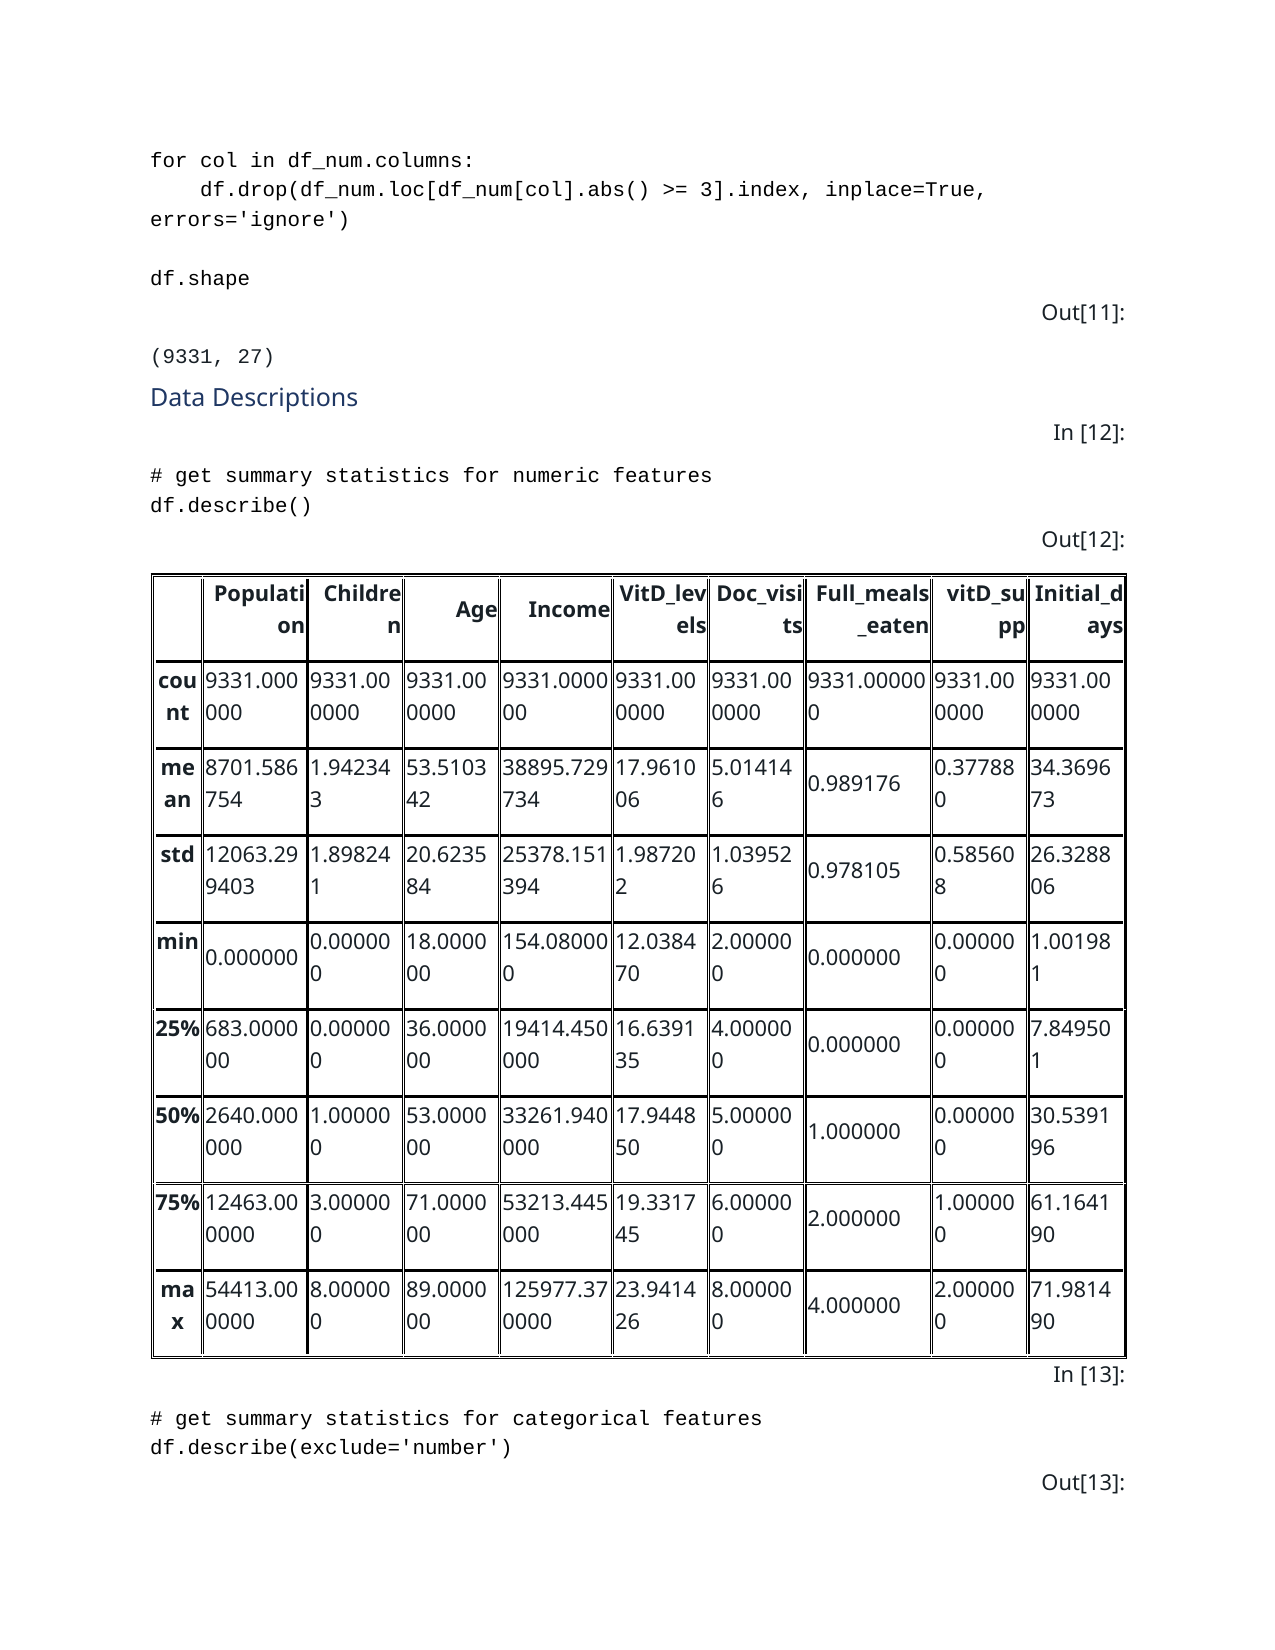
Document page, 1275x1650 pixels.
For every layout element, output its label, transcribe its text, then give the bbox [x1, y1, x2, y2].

table_header Children [307, 577, 403, 660]
table_cell 9331.000000 [710, 663, 803, 747]
table_header VitD_levels [613, 577, 709, 660]
table_cell 9331.000000 [614, 663, 707, 747]
table_cell 54413.000000 [203, 1272, 307, 1356]
table_cell 16.639135 [614, 1011, 707, 1095]
table_cell 61.164190 [1028, 1182, 1126, 1269]
table_cell 18.000000 [405, 924, 498, 1008]
table_header Population [203, 577, 307, 660]
table_cell count [154, 660, 201, 747]
table_cell 2.000000 [932, 1269, 1028, 1356]
table_cell 19.331745 [614, 1185, 707, 1269]
table_header Initial_days [1028, 577, 1124, 660]
table_cell 2640.000000 [204, 1098, 306, 1182]
table_cell 1.987202 [614, 837, 707, 921]
table_cell 36.000000 [405, 1011, 498, 1095]
text Out[11]: [150, 297, 1125, 327]
table_cell 17.944850 [614, 1098, 707, 1182]
table_cell max [154, 1269, 203, 1356]
table_cell 34.369673 [1030, 747, 1124, 834]
table_header Doc_visits [709, 575, 805, 660]
table_cell 0.000000 [933, 924, 1026, 1008]
table_cell 25378.151394 [501, 837, 611, 921]
text df.drop(df_num.loc[df_num[col].abs() >= 3].index, inplace=True, errors='ignore') [150, 179, 1125, 233]
table_header vitD_supp [932, 575, 1028, 660]
table_cell 19414.450000 [501, 1011, 611, 1095]
text for col in df_num.columns: [150, 150, 1125, 174]
table_cell 3.000000 [309, 1185, 402, 1269]
table_cell 12.038470 [614, 924, 707, 1008]
table_header Income [500, 577, 613, 660]
text Out[13]: [150, 1467, 1125, 1497]
subtitle Data Descriptions¶ [150, 380, 1125, 414]
table_cell 2.000000 [710, 924, 803, 1008]
table_cell 12463.000000 [204, 1185, 306, 1269]
table_cell 6.000000 [710, 1185, 803, 1269]
table_cell 9331.000000 [501, 663, 611, 747]
table_cell 8701.586754 [204, 750, 306, 834]
table_cell 1.000000 [807, 1098, 930, 1182]
table_cell 1.039526 [710, 837, 803, 921]
text # get summary statistics for categorical features [150, 1408, 1125, 1431]
table_cell 53.000000 [405, 1098, 498, 1182]
table_cell 26.328806 [1030, 834, 1124, 921]
table_cell 0.000000 [309, 924, 402, 1008]
table_cell 25% [152, 1008, 201, 1095]
table_cell 50% [154, 1095, 201, 1182]
table_cell 0.989176 [807, 750, 930, 834]
table_cell 53213.445000 [501, 1185, 611, 1269]
table_cell 9331.000000 [204, 663, 306, 747]
table_cell mean [154, 747, 201, 834]
table_cell 23.941426 [613, 1272, 709, 1356]
table_cell 0.000000 [933, 1098, 1026, 1182]
table_cell 0.000000 [807, 924, 930, 1008]
table_cell 30.539196 [1030, 1095, 1124, 1182]
text (9331, 27) [150, 346, 1125, 370]
table_cell 1.898241 [309, 837, 402, 921]
table_cell 0.000000 [933, 1011, 1026, 1095]
text # get summary statistics for numeric features [150, 465, 1125, 489]
table_cell 89.000000 [404, 1272, 500, 1356]
table_cell 9331.000000 [309, 663, 402, 747]
table_cell 0.585608 [933, 837, 1026, 921]
table_cell 53.510342 [405, 750, 498, 834]
table_cell 9331.000000 [933, 663, 1026, 747]
table_cell 1.000000 [933, 1185, 1026, 1269]
text Out[12]: [150, 524, 1125, 554]
table_cell 33261.940000 [501, 1098, 611, 1182]
table_cell 0.978105 [807, 837, 930, 921]
table_cell 7.849501 [1030, 1008, 1126, 1095]
table_cell 4.000000 [710, 1011, 803, 1095]
table_cell 8.000000 [709, 1269, 805, 1356]
table_cell 5.000000 [710, 1098, 803, 1182]
table_cell 17.961006 [614, 750, 707, 834]
table_cell 71.000000 [405, 1185, 498, 1269]
table_cell min [154, 921, 201, 1008]
text df.describe() [150, 495, 1125, 518]
table_cell 8.000000 [307, 1272, 403, 1356]
table_cell 0.000000 [807, 1011, 930, 1095]
text df.describe(exclude='number') [150, 1437, 1125, 1461]
table_cell 154.080000 [501, 924, 611, 1008]
table_cell 1.001981 [1030, 921, 1124, 1008]
table_cell 125977.370000 [500, 1272, 613, 1356]
text In [12]: [150, 417, 1125, 446]
table_cell 1.000000 [309, 1098, 402, 1182]
table_cell 0.000000 [204, 924, 306, 1008]
text df.shape [150, 268, 1125, 292]
table_cell 2.000000 [807, 1185, 930, 1269]
table_cell 20.623584 [405, 837, 498, 921]
table_cell 0.000000 [309, 1011, 402, 1095]
table_cell 4.000000 [805, 1272, 932, 1356]
table_header [154, 577, 203, 660]
table_cell 1.942343 [309, 750, 402, 834]
table_cell 38895.729734 [501, 750, 611, 834]
table_cell 9331.000000 [1030, 660, 1124, 747]
table_cell 9331.000000 [405, 663, 498, 747]
table_cell 5.014146 [710, 750, 803, 834]
table_header Age [404, 577, 500, 660]
text In [13]: [150, 1359, 1125, 1389]
table_cell 0.377880 [933, 750, 1026, 834]
table_header Full_meals_eaten [805, 577, 932, 660]
table_cell 71.981490 [1028, 1269, 1124, 1356]
table_cell 75% [152, 1182, 203, 1269]
table_cell std [154, 834, 201, 921]
table_cell 683.000000 [204, 1011, 306, 1095]
table_cell 12063.299403 [204, 837, 306, 921]
table_cell 9331.000000 [807, 663, 930, 747]
